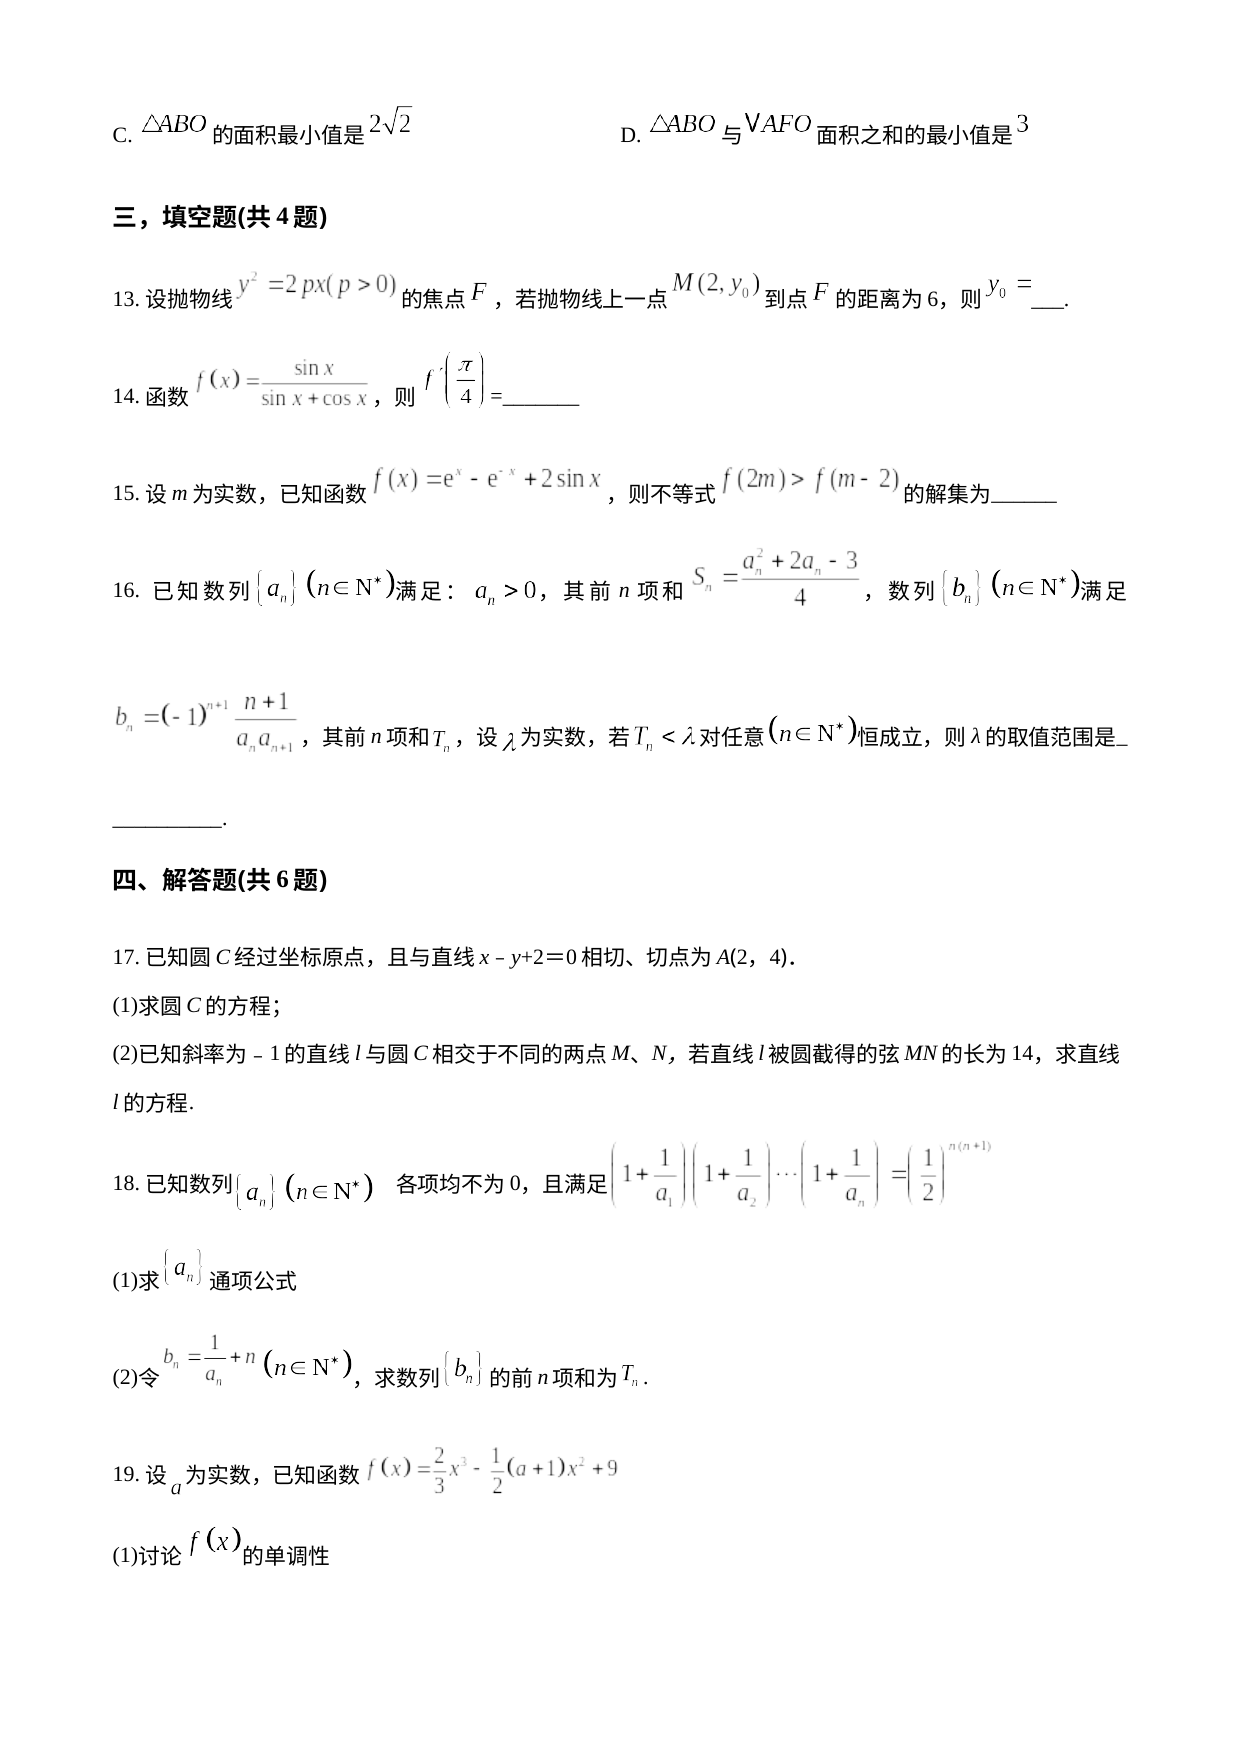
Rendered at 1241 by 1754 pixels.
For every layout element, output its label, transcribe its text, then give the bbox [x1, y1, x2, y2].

text (1)讨论的单调性 [112, 1522, 1128, 1587]
text (1)求圆C的方程； [112, 988, 1128, 1021]
text C. 的面积最小值是 D. 与面积之和的最小值是 [112, 102, 1128, 167]
text (1)求通项公式 [112, 1247, 1128, 1312]
text 19. 设为实数，已知函数 [112, 1441, 1128, 1506]
text 18. 已知数列各项均不为0，且满足 [112, 1134, 1128, 1231]
text 13. 设抛物线的焦点，若抛物线上一点到点的距离为6，则___. [112, 266, 1128, 331]
text 三，填空题(共4题) [112, 183, 1128, 248]
text (2)已知斜率为﹣1的直线l与圆C相交于不同的两点M、N，若直线l被圆截得的弦MN的长为14，求直线l的方程. [112, 1037, 1128, 1118]
text 15. 设m为实数，已知函数，则不等式的解集为______ [112, 460, 1128, 525]
text 四、解答题(共6题) [112, 846, 1128, 911]
text (2)令，求数列的前n项和为. [112, 1328, 1128, 1425]
text 17. 已知圆C经过坐标原点，且与直线x﹣y+2＝0相切、切点为A(2，4)． [112, 940, 1128, 972]
text 14. 函数，则=_______ [112, 347, 1128, 444]
text 16. 已知数列满足：，其前n项和，数列满足，其前n项和，设为实数，若对任意恒成立，则λ的取值范围是___________. [112, 541, 1128, 833]
